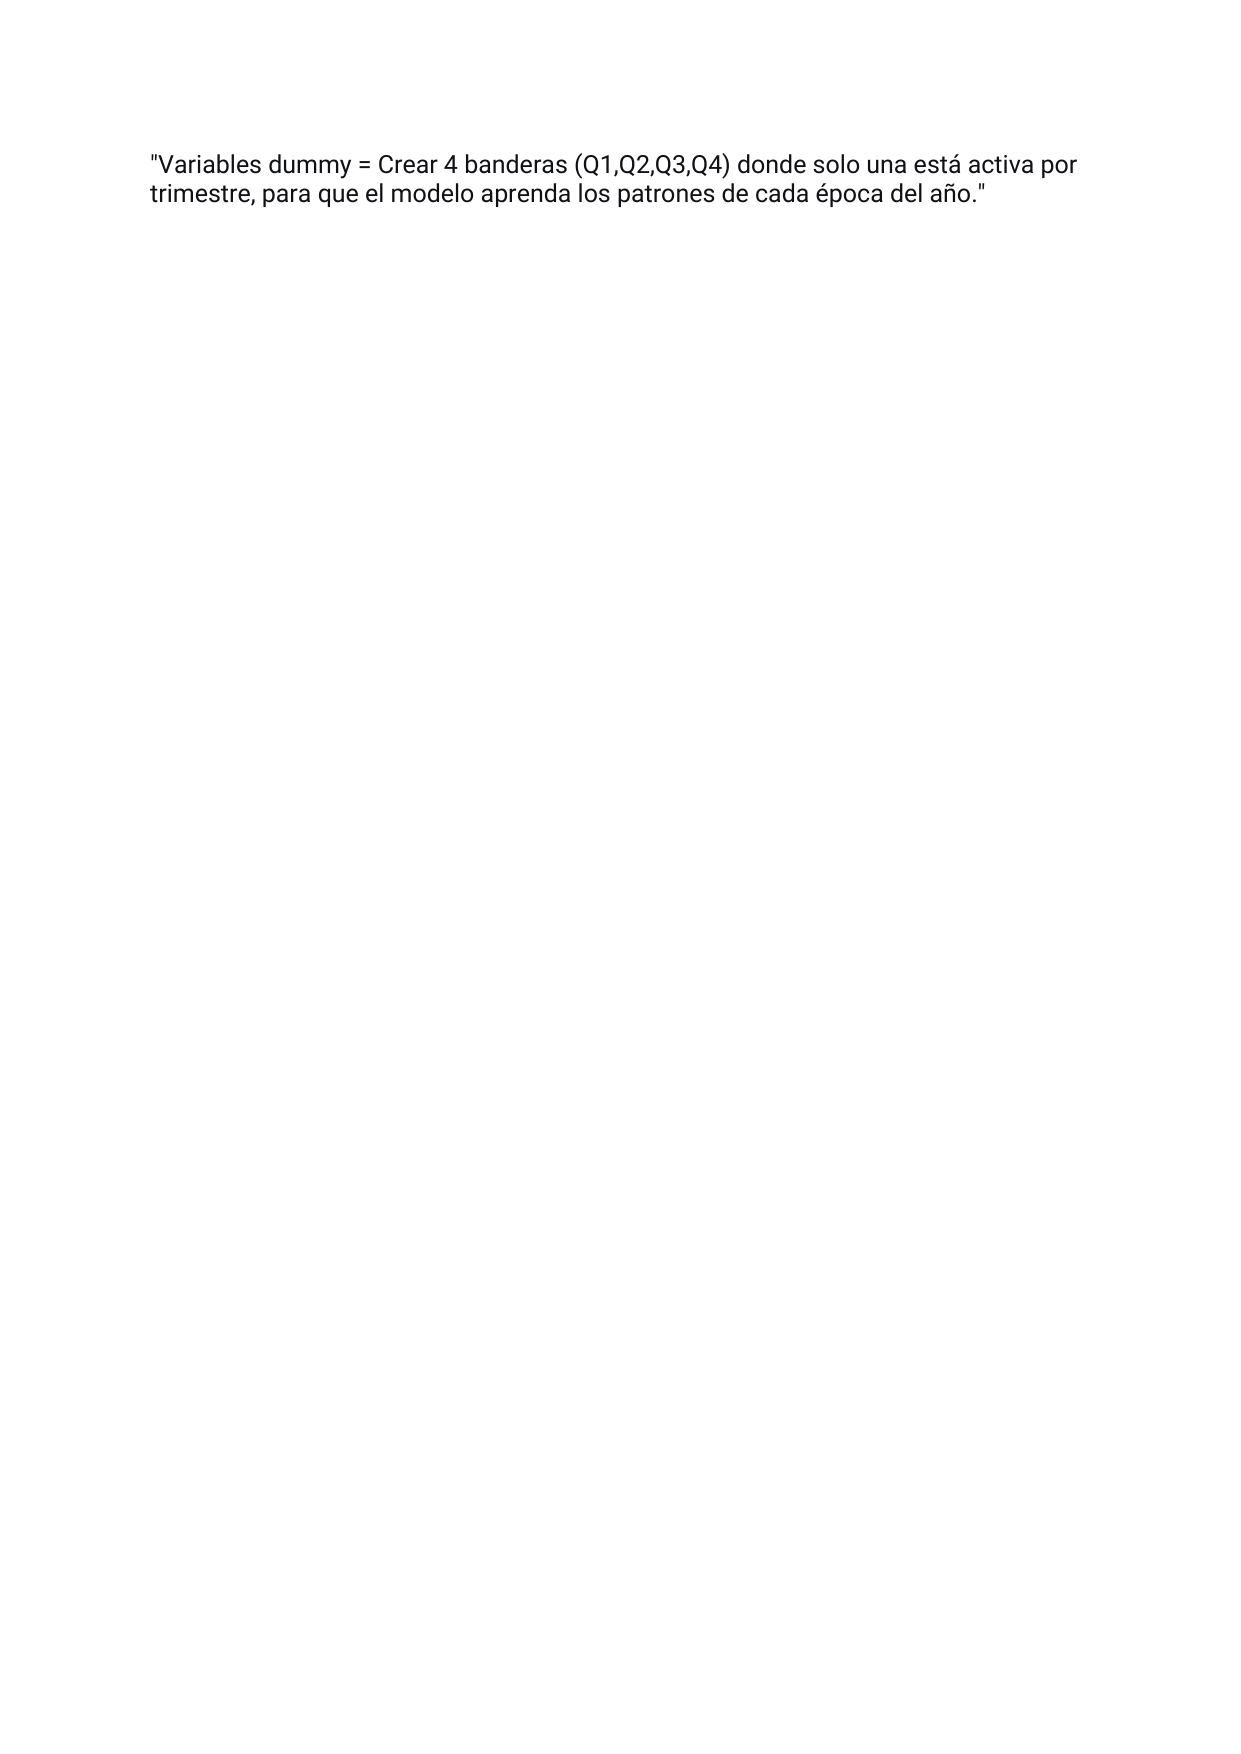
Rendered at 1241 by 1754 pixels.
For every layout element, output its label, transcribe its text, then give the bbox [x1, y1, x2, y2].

text "Variables dummy = Crear 4 banderas (Q1,Q2,Q3,Q4) donde solo una está activa por trimestre, para que el modelo aprenda los patrones de cada época del año." [150, 150, 1090, 208]
